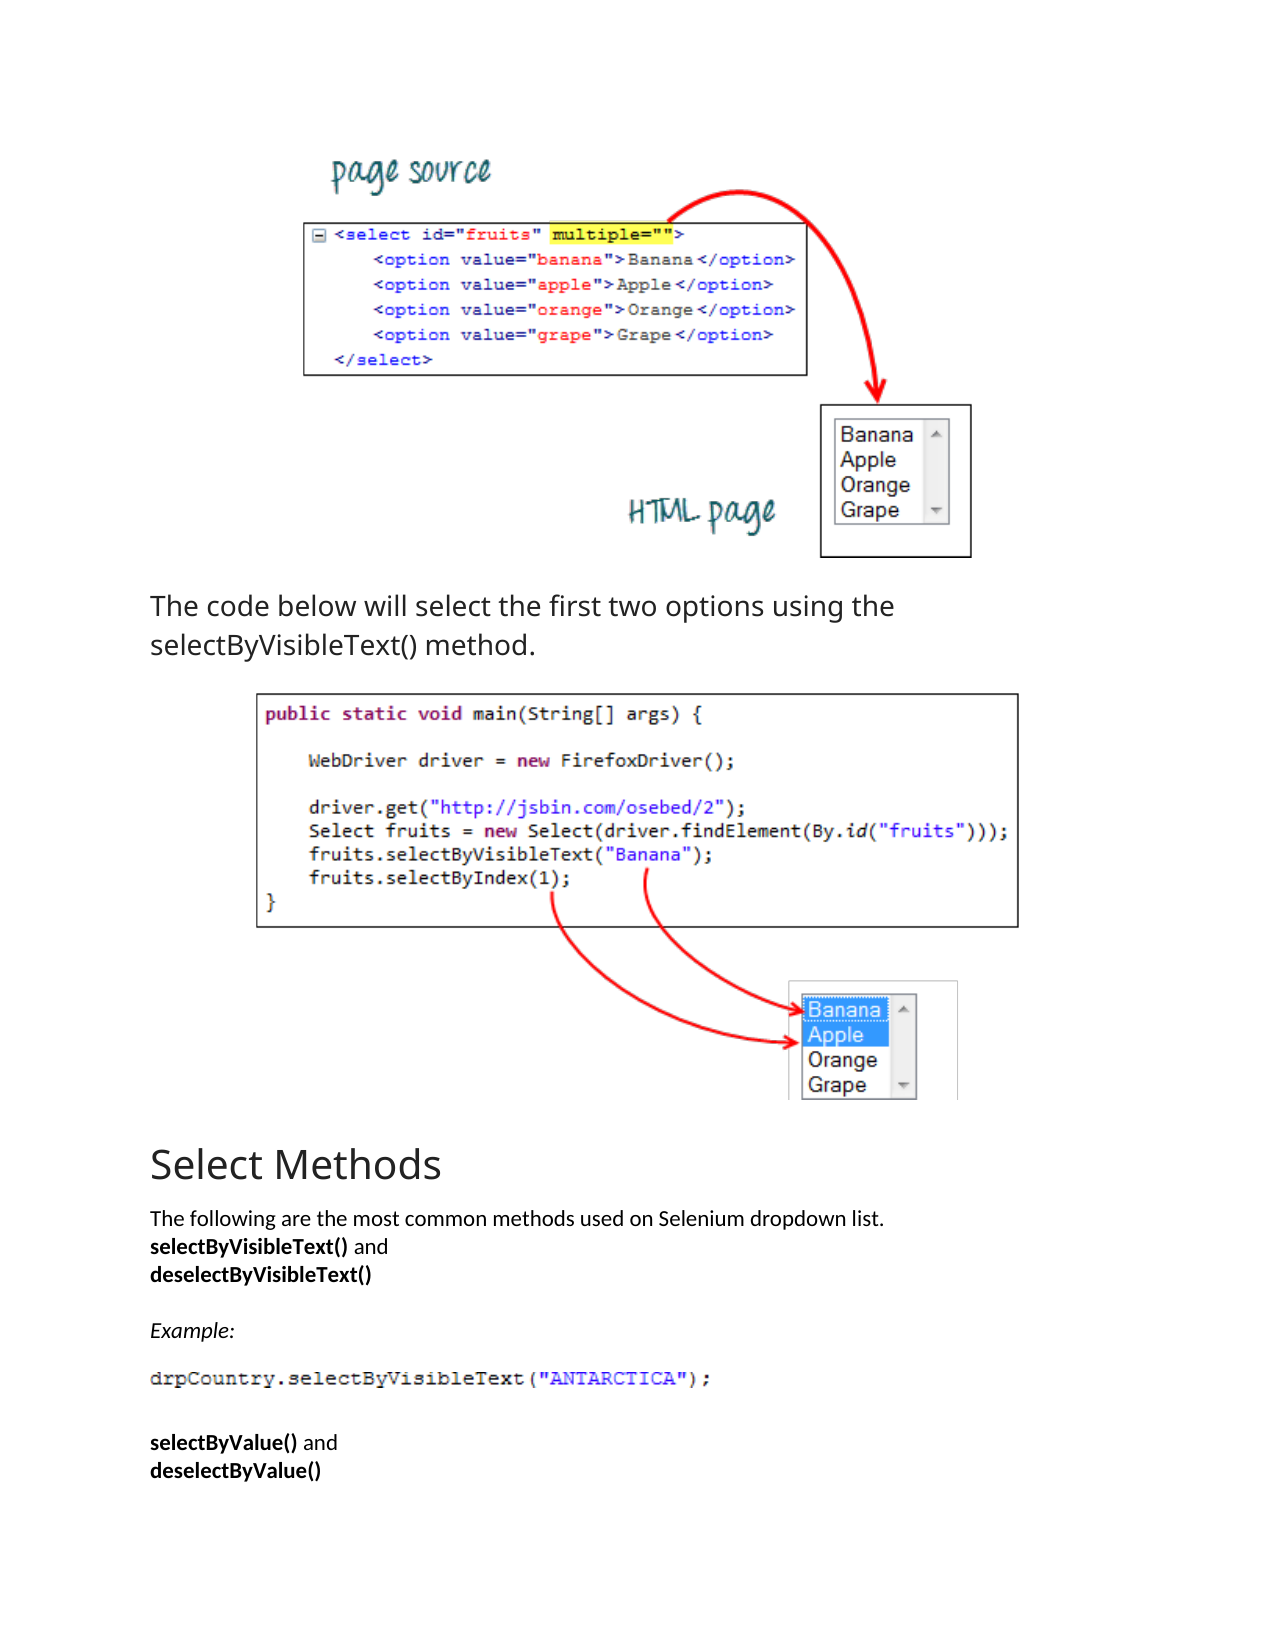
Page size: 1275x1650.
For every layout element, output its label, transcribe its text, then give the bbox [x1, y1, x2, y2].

text Example: [150, 1288, 1125, 1344]
picture [256, 692, 1019, 1100]
text selectByVisibleText() and deselectByVisibleText() [372, 1232, 1125, 1288]
subtitle Select Methods [150, 1129, 1125, 1192]
text The following are the most common methods used on Selenium dropdown list. [150, 1204, 1125, 1232]
text The code below will select the first two options using the selectByVisibleText() method. [150, 587, 1125, 663]
picture [303, 150, 972, 558]
picture [150, 1372, 710, 1388]
text selectByValue() and deselectByValue() [150, 1428, 1125, 1484]
